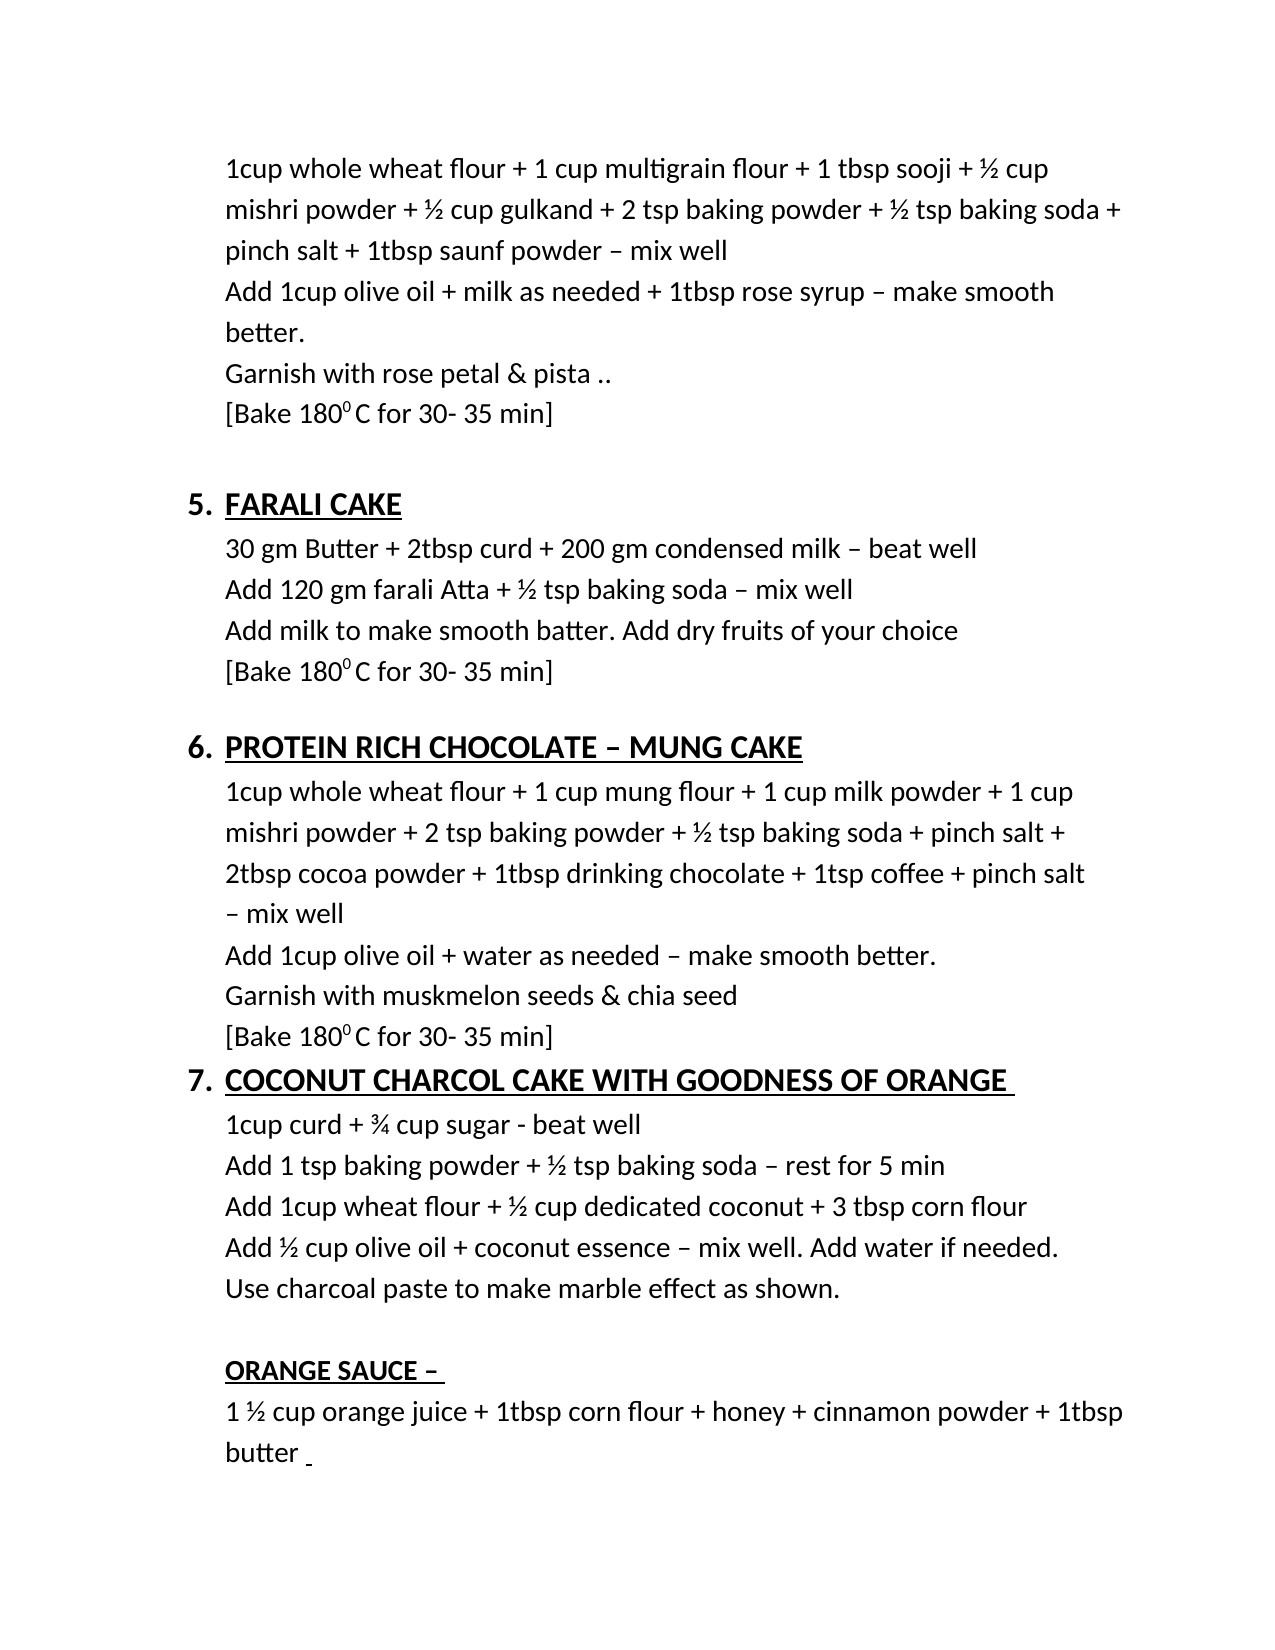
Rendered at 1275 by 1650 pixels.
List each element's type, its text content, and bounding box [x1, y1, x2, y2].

list 1 ½ cup orange juice + 1tbsp corn flour + honey + cinnamon powder + 1tbsp butter [225, 1393, 1125, 1469]
list Add 1cup olive oil + milk as needed + 1tbsp rose syrup – make smooth better. [225, 273, 1125, 349]
list Add 1cup wheat flour + ½ cup dedicated coconut + 3 tbsp corn flour [225, 1188, 1125, 1224]
list 1cup whole wheat flour + 1 cup multigrain flour + 1 tbsp sooji + ½ cup mishri powder + ½ cup gulkand + 2 tsp baking powder + ½ tsp baking soda + pinch salt + 1tbsp saunf powder – mix well [225, 150, 1125, 267]
list Add 1 tsp baking powder + ½ tsp baking soda – rest for 5 min [225, 1147, 1125, 1183]
list Add 1cup olive oil + water as needed – make smooth better. [225, 937, 1125, 972]
list PROTEIN RICH CHOCOLATE – MUNG CAKE [187, 726, 1125, 767]
list Garnish with rose petal & pista .. [225, 355, 1125, 390]
list ORANGE SAUCE – [225, 1352, 1125, 1387]
list Add 120 gm farali Atta + ½ tsp baking soda – mix well [225, 571, 1125, 607]
list 30 gm Butter + 2tbsp curd + 200 gm condensed milk – beat well [225, 530, 1125, 566]
list Garnish with muskmelon seeds & chia seed [225, 977, 1125, 1013]
list [Bake 1800 C for 30- 35 min] [225, 396, 1125, 431]
list 1cup whole wheat flour + 1 cup mung flour + 1 cup milk powder + 1 cup mishri powder + 2 tsp baking powder + ½ tsp baking soda + pinch salt + 2tbsp cocoa powder + 1tbsp drinking chocolate + 1tsp coffee + pinch salt – mix well [225, 773, 1125, 931]
list Use charcoal paste to make marble effect as shown. [225, 1270, 1125, 1306]
list [Bake 1800 C for 30- 35 min] [225, 1018, 1125, 1054]
list FARALI CAKE [187, 483, 1125, 524]
list COCONUT CHARCOL CAKE WITH GOODNESS OF ORANGE [187, 1059, 1125, 1100]
list 1cup curd + ¾ cup sugar - beat well [225, 1106, 1125, 1142]
list Add ½ cup olive oil + coconut essence – mix well. Add water if needed. [225, 1229, 1125, 1264]
list [Bake 1800 C for 30- 35 min] [225, 653, 1125, 688]
list Add milk to make smooth batter. Add dry fruits of your choice [225, 612, 1125, 648]
